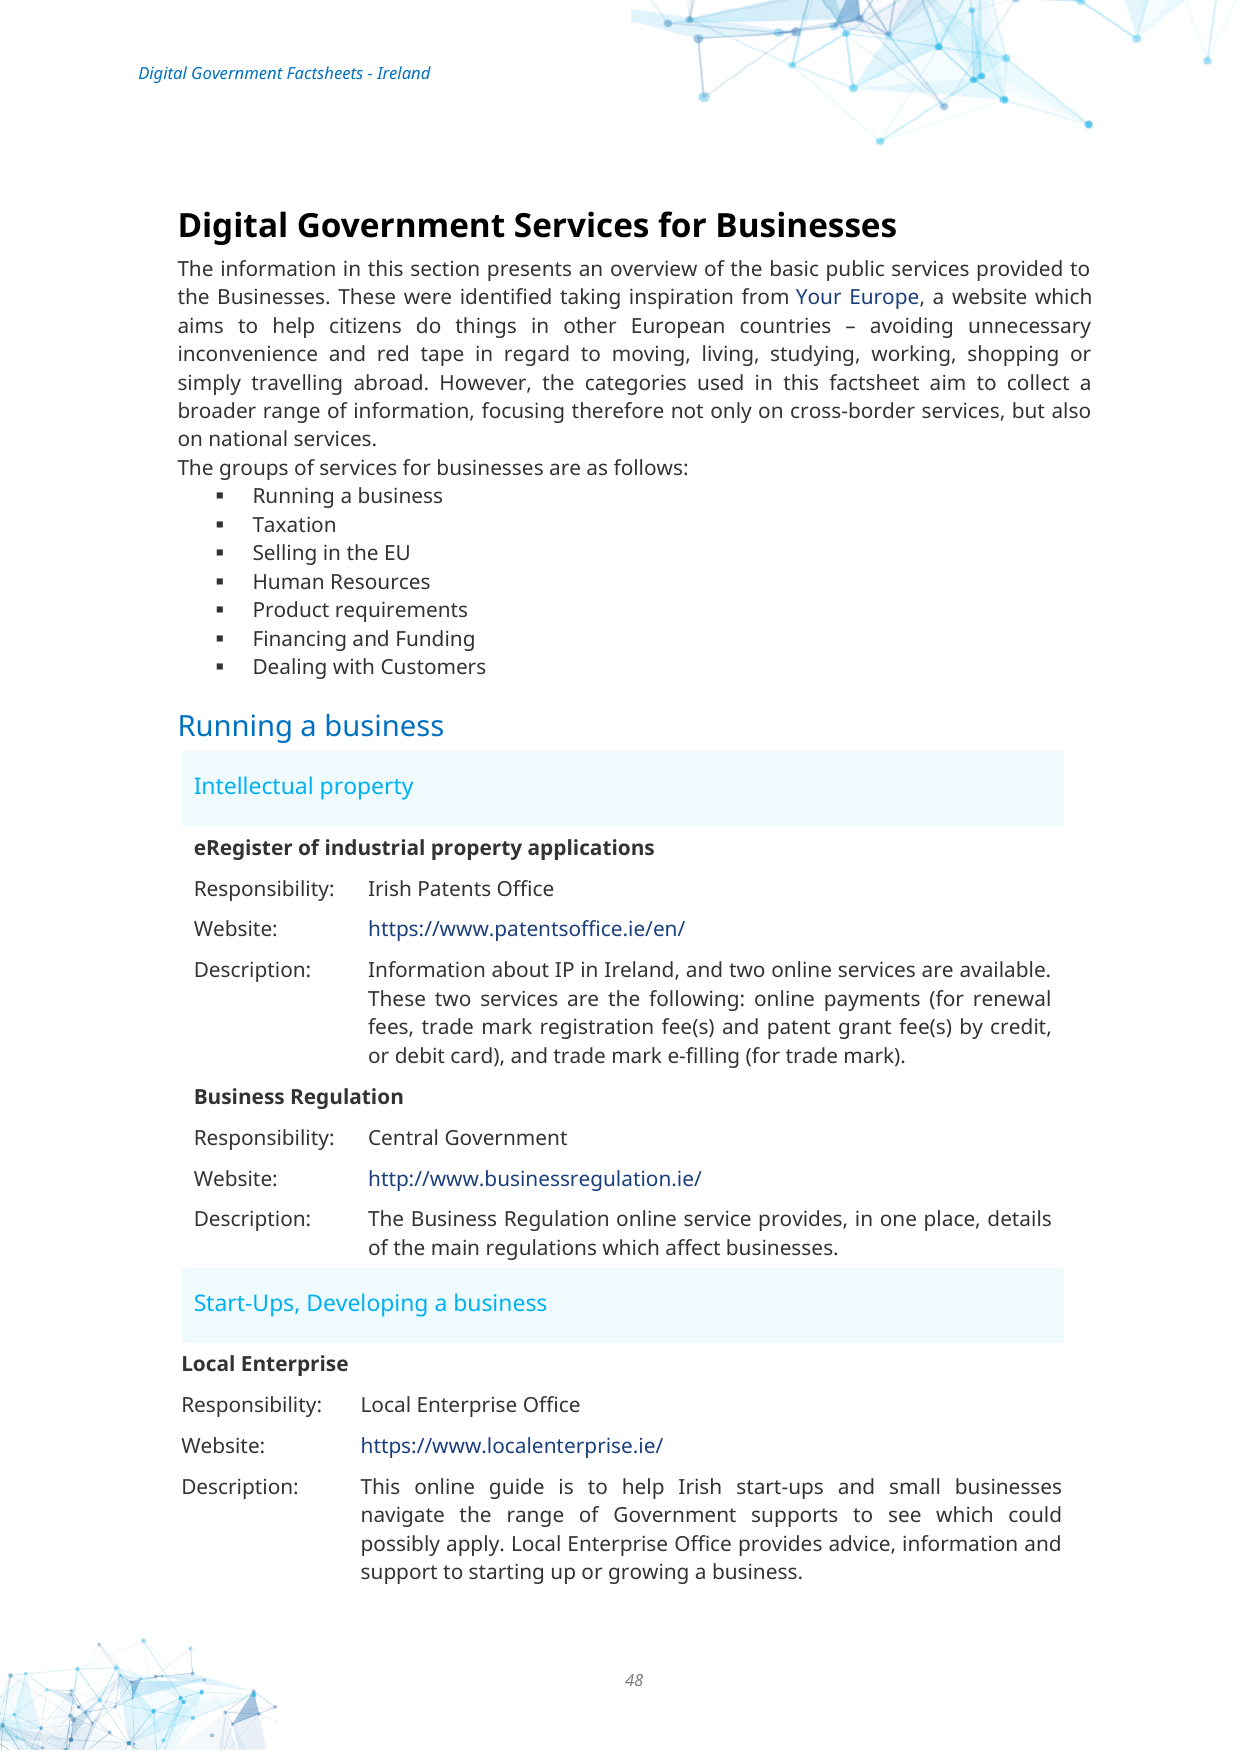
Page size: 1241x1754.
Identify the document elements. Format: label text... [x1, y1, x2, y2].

table_cell https://www.localenterprise.ie/ [357, 1425, 1074, 1466]
table_cell Website: [182, 1158, 357, 1198]
table_cell This online guide is to help Irish start-ups and small businesses navigate the range of Government supports to see which could possibly apply. Local Enterprise Office provides advice, information and support to starting up or growing a business. [357, 1466, 1074, 1592]
list Taxation [215, 510, 1092, 538]
table_cell Responsibility: [182, 1116, 357, 1157]
list Financing and Funding [215, 624, 1092, 652]
table_cell eRegister of industrial property applications [182, 826, 1064, 867]
text The groups of services for businesses are as follows: [177, 453, 1092, 481]
table_cell Information about IP in Ireland, and two online services are available. These two services are the following: online payments (for renewal fees, trade mark registration fee(s) and patent grant fee(s) by credit, or debit card), and trade mark e-filling (for trade mark). [357, 949, 1064, 1076]
table_cell Description: [177, 1466, 357, 1592]
table_cell https://www.patentsoffice.ie/en/ [357, 908, 1064, 949]
list Running a business [215, 481, 1092, 510]
table_cell Website: [182, 908, 357, 949]
table_cell The Business Regulation online service provides, in one place, details of the main regulations which affect businesses. [357, 1198, 1064, 1268]
table_cell Start-Ups, Developing a business [182, 1268, 1064, 1343]
table_header Intellectual property [182, 751, 1064, 826]
table_cell Responsibility: [182, 868, 357, 908]
table_cell Local Enterprise [177, 1343, 1074, 1384]
table_cell Business Regulation [182, 1076, 1064, 1116]
subtitle Digital Government Services for Businesses [177, 202, 1092, 248]
table_cell Description: [182, 949, 357, 1076]
table_cell Local Enterprise Office [357, 1384, 1074, 1424]
table_cell http://www.businessregulation.ie/ [357, 1158, 1064, 1198]
table_cell Irish Patents Office [357, 868, 1064, 908]
list Human Resources [215, 567, 1092, 595]
text The information in this section presents an overview of the basic public services provided to the Businesses. These were identified taking inspiration from Your Europe, a website which aims to help citizens do things in other European countries – avoiding unnecessary inconvenience and red tape in regard to moving, living, studying, working, shopping or simply travelling abroad. However, the categories used in this factsheet aim to collect a broader range of information, focusing therefore not only on cross-border services, but also on national services. [177, 254, 1092, 453]
table_cell Website: [177, 1425, 357, 1466]
list Selling in the EU [215, 538, 1092, 567]
list Product requirements [215, 595, 1092, 624]
table_cell Responsibility: [177, 1384, 357, 1424]
table_cell Description: [182, 1198, 357, 1268]
list Dealing with Customers [215, 652, 1092, 681]
table_cell Central Government [357, 1116, 1064, 1157]
subtitle Running a business [177, 706, 1092, 745]
